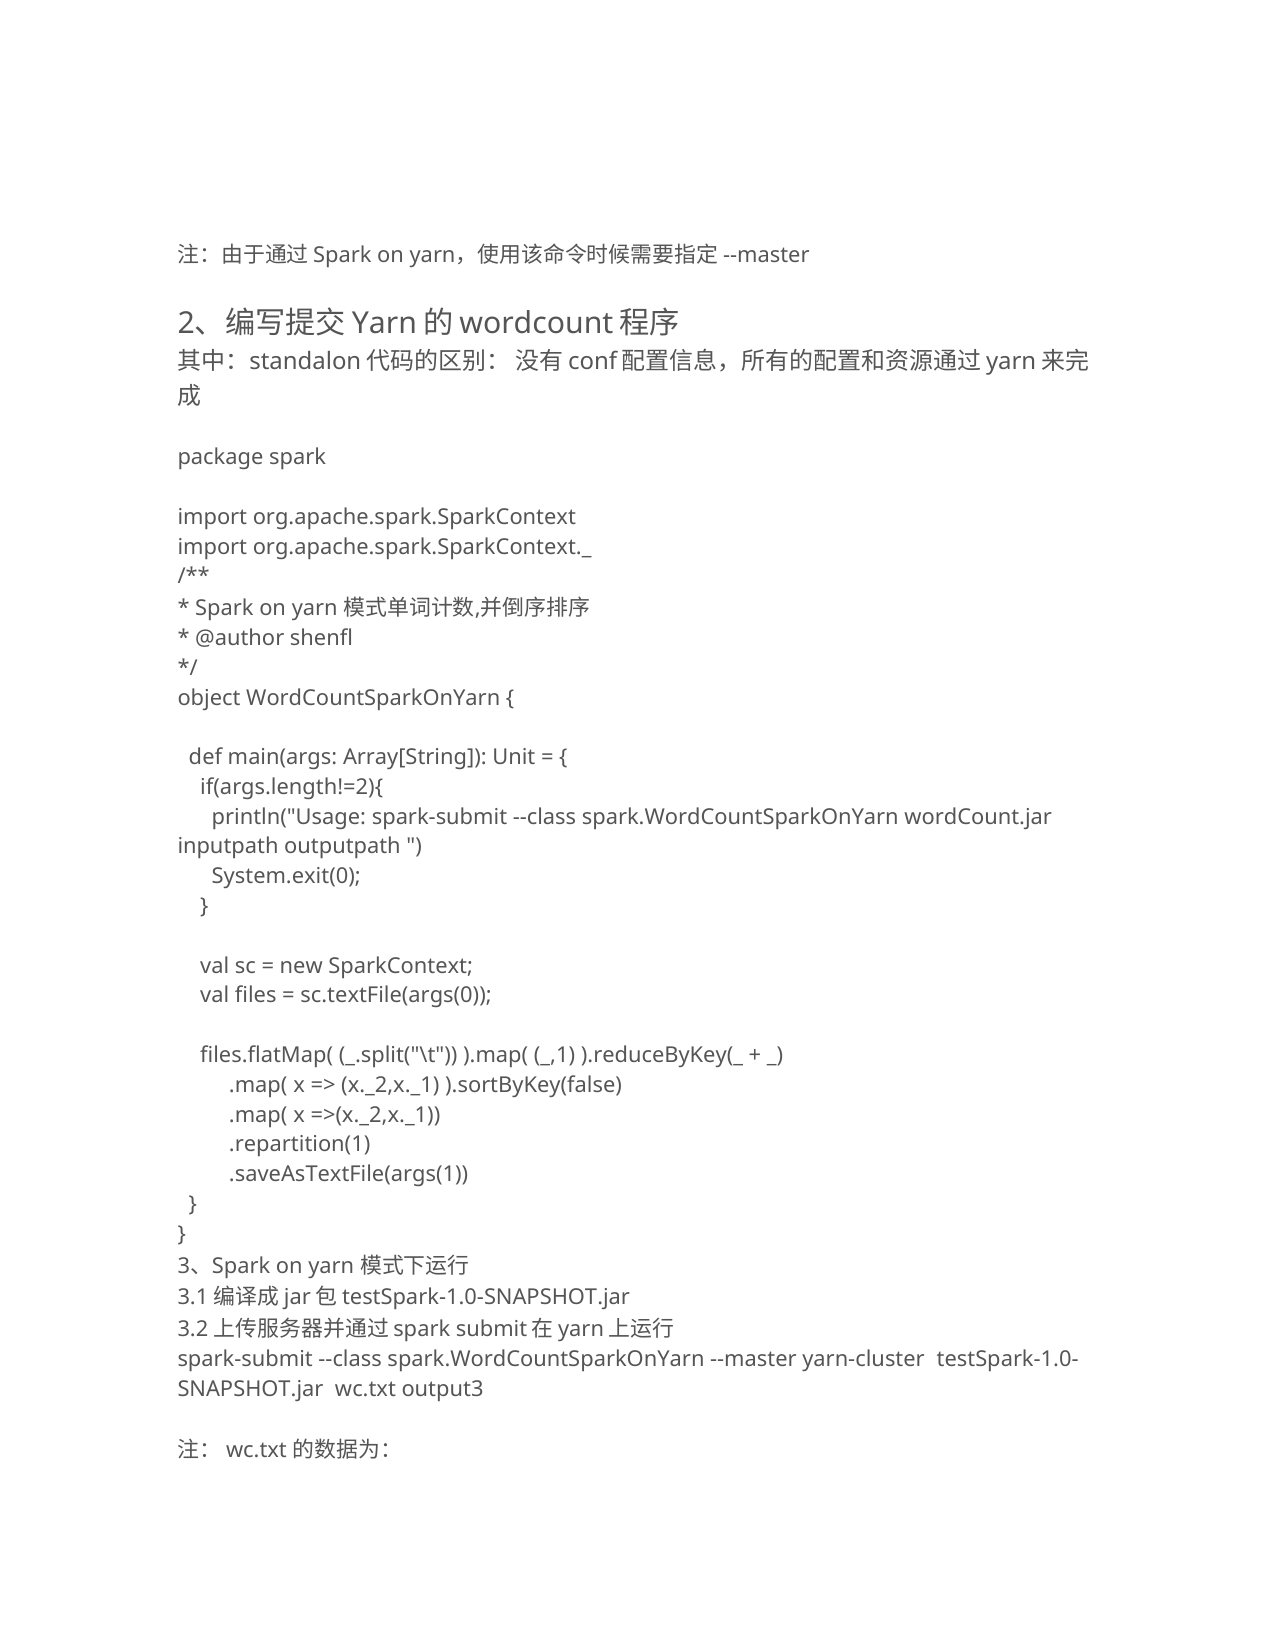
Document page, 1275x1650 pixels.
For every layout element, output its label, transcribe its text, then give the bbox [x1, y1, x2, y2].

text 其中：standalon代码的区别： 没有conf配置信息，所有的配置和资源通过yarn来完成 [177, 342, 1098, 411]
text 注：由于通过Spark on yarn，使用该命令时候需要指定 --master [177, 237, 1098, 268]
text 3.1 编译成jar包 testSpark-1.0-SNAPSHOT.jar [177, 1279, 1098, 1311]
text 注： wc.txt 的数据为： [177, 1432, 1098, 1464]
text spark-submit --class spark.WordCountSparkOnYarn --master yarn-cluster testSpark-1.0-SNAPSHOT.jar wc.txt output3 [177, 1343, 1098, 1402]
text 2、编写提交Yarn的wordcount程序 [177, 298, 1098, 342]
text package spark import org.apache.spark.SparkContext import org.apache.spark.SparkContext._ /** * Spark on yarn 模式单词计数,并倒序排序 * @author shenfl */ object WordCountSparkOnYarn { def main(args: Array[String]): Unit = { if(args.length!=2){ println("Usage: spark-submit --class spark.WordCountSparkOnYarn wordCount.jar inputpath outputpath ") System.exit(0); } val sc = new SparkContext; val files = sc.textFile(args(0)); files.flatMap( (_.split("\t")) ).map( (_,1) ).reduceByKey(_ + _) .map( x => (x._2,x._1) ).sortByKey(false) .map( x =>(x._2,x._1)) .repartition(1) .saveAsTextFile(args(1)) } } [177, 441, 1098, 1248]
text 3、Spark on yarn 模式下运行 [177, 1248, 1098, 1279]
text 3.2 上传服务器并通过spark submit在yarn上运行 [177, 1311, 1098, 1343]
